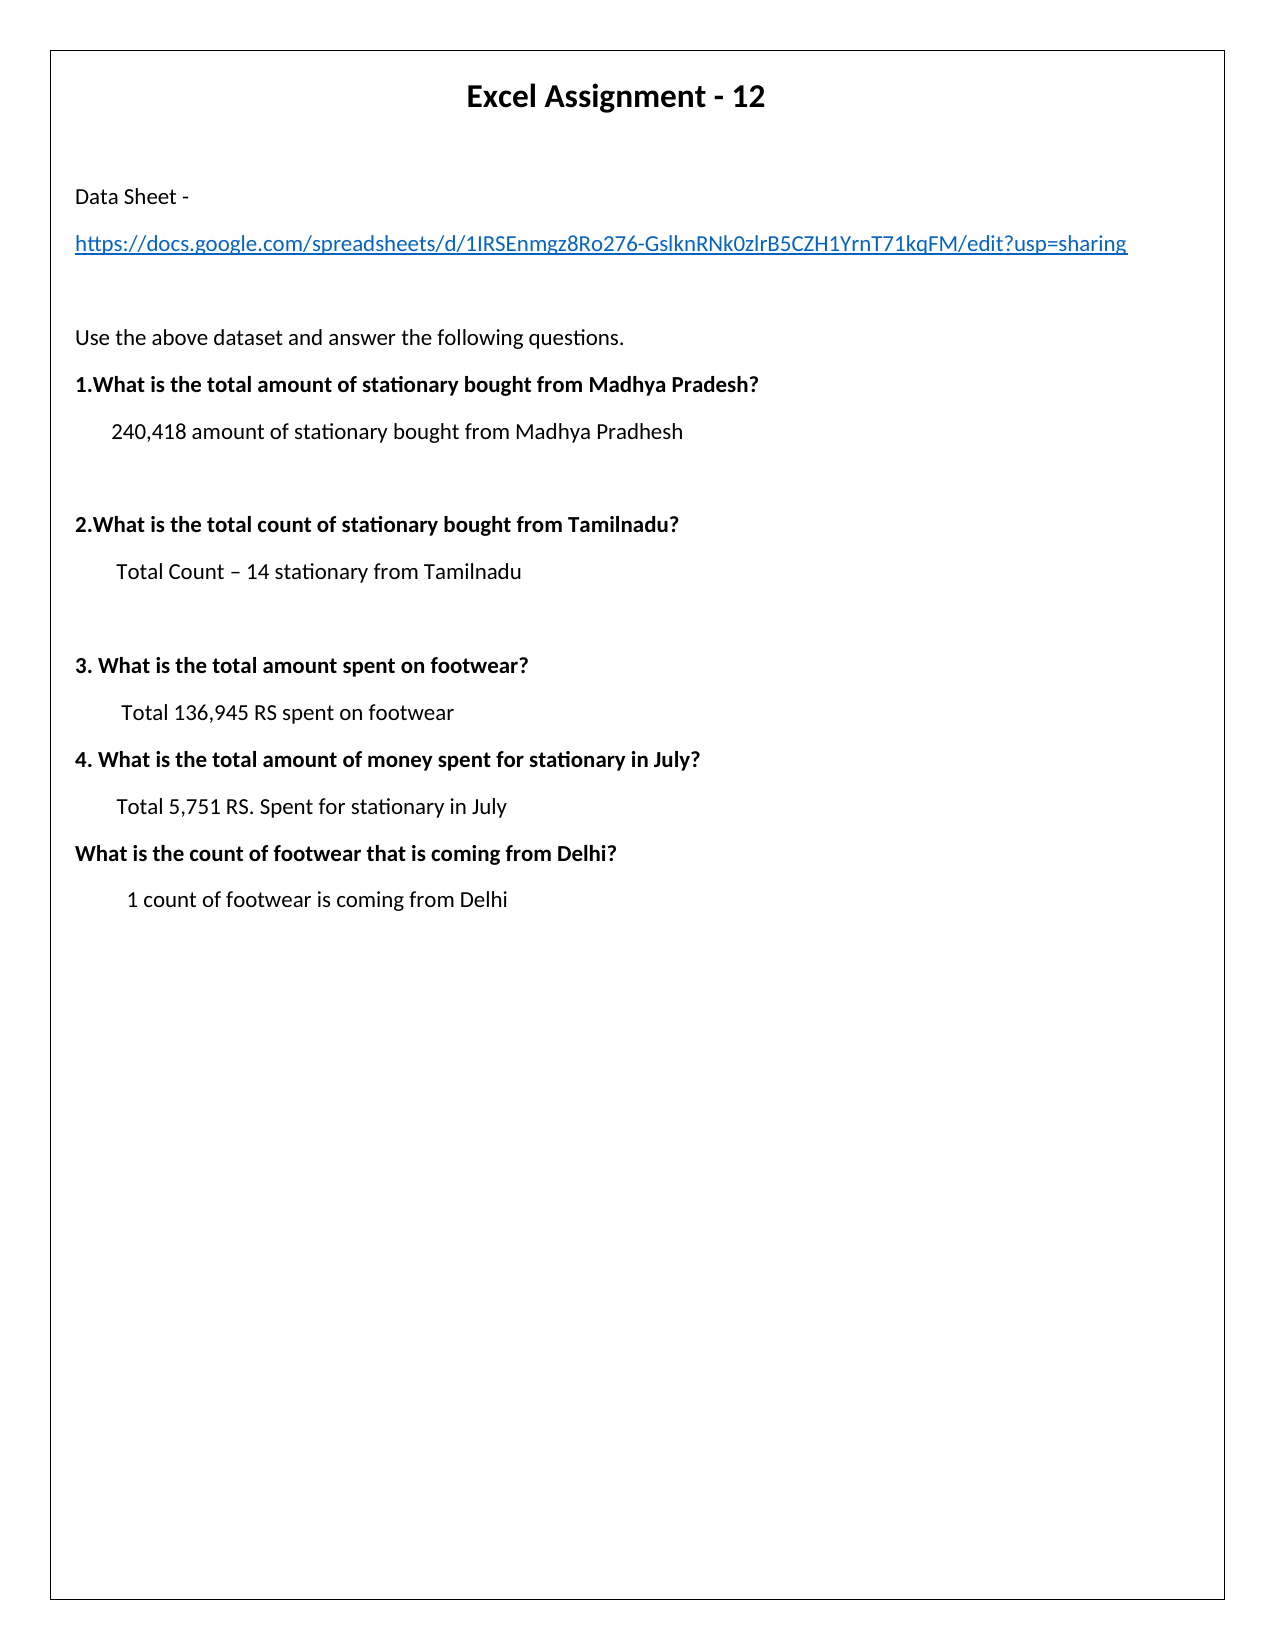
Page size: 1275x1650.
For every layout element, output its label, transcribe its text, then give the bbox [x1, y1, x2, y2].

text https://docs.google.com/spreadsheets/d/1IRSEnmgz8Ro276-GslknRNk0zlrB5CZH1YrnT71kqFM/edit?usp=sharing [75, 229, 1200, 257]
text 240,418 amount of stationary bought from Madhya Pradhesh [75, 417, 1200, 445]
text 1.What is the total amount of stationary bought from Madhya Pradesh? [75, 370, 1200, 398]
text Total Count – 14 stationary from Tamilnadu [75, 557, 1200, 586]
text What is the count of footwear that is coming from Delhi? [75, 839, 1200, 867]
text Data Sheet - [75, 182, 1200, 211]
text Use the above dataset and answer the following questions. [75, 323, 1200, 351]
text 4. What is the total amount of money spent for stationary in July? [75, 745, 1200, 773]
text Total 136,945 RS spent on footwear [75, 698, 1200, 726]
text 1 count of footwear is coming from Delhi [75, 886, 1200, 914]
text Excel Assignment - 12 [75, 75, 1200, 116]
text 3. What is the total amount spent on footwear? [75, 651, 1200, 679]
text Total 5,751 RS. Spent for stationary in July [75, 792, 1200, 820]
text 2.What is the total count of stationary bought from Tamilnadu? [75, 511, 1200, 539]
